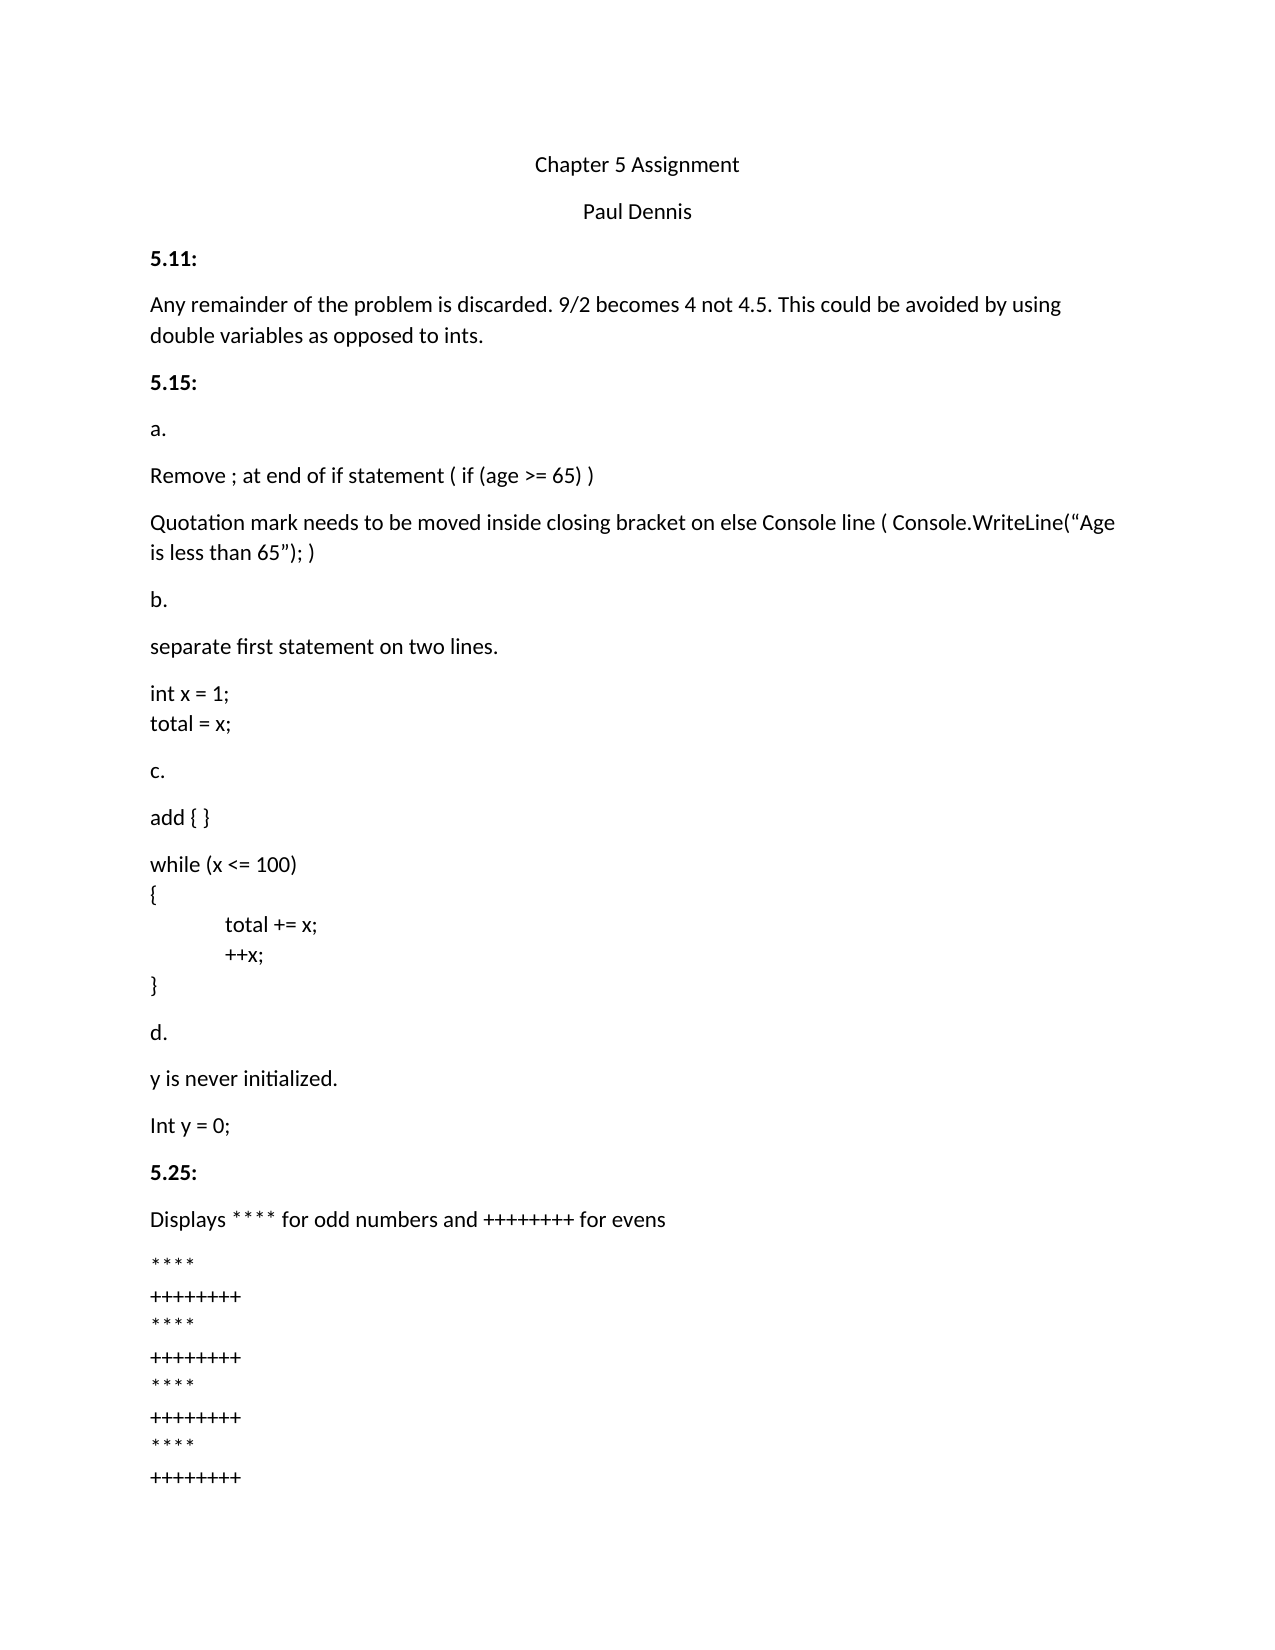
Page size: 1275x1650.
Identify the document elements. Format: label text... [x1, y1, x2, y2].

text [150, 1252, 1125, 1492]
text Paul Dennis [150, 197, 1125, 225]
text separate first statement on two lines. [150, 632, 1125, 660]
text Any remainder of the problem is discarded. 9/2 becomes 4 not 4.5. This could be avoided by using double variables as opposed to ints. [150, 291, 1125, 349]
text c. [150, 756, 1125, 784]
text d. [150, 1018, 1125, 1046]
text add { } [150, 803, 1125, 831]
text 5.25: [150, 1158, 1125, 1186]
text a. [150, 414, 1125, 443]
text Remove ; at end of if statement ( if (age >= 65) ) [150, 461, 1125, 489]
text b. [150, 585, 1125, 613]
text Int y = 0; [150, 1111, 1125, 1139]
text 5.11: [150, 244, 1125, 272]
text y is never initialized. [150, 1064, 1125, 1093]
text while (x <= 100) { total += x; ++x; } [150, 850, 1125, 999]
text int x = 1; total = x; [150, 679, 1125, 737]
text Chapter 5 Assignment [150, 150, 1125, 178]
text Quotation mark needs to be moved inside closing bracket on else Console line ( Console.WriteLine(“Age is less than 65”); ) [150, 508, 1125, 567]
text Displays **** for odd numbers and ++++++++ for evens [150, 1205, 1125, 1233]
text 5.15: [150, 368, 1125, 396]
